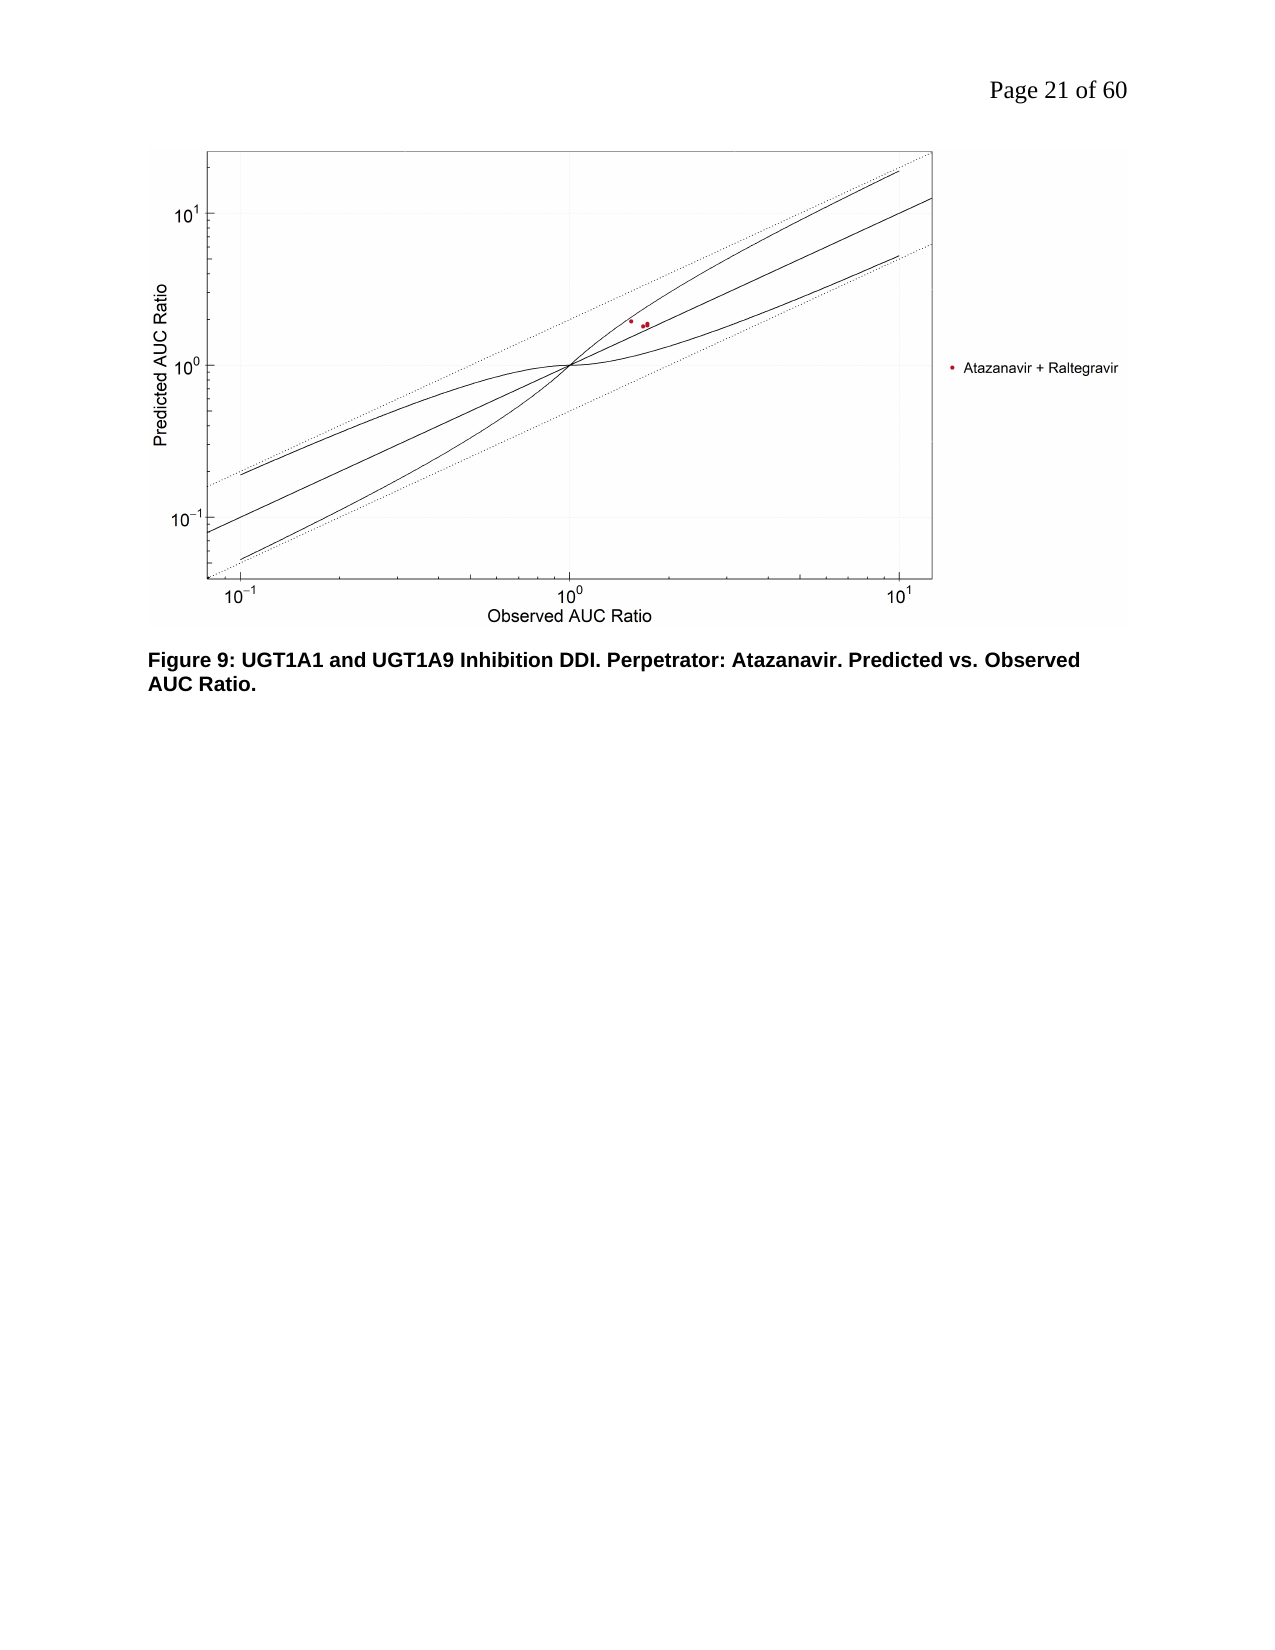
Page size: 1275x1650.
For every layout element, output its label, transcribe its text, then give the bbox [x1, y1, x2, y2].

picture [147, 147, 1127, 628]
text Figure 9: UGT1A1 and UGT1A9 Inhibition DDI. Perpetrator: Atazanavir. Predicted vs. Observed AUC Ratio. [148, 648, 1127, 696]
